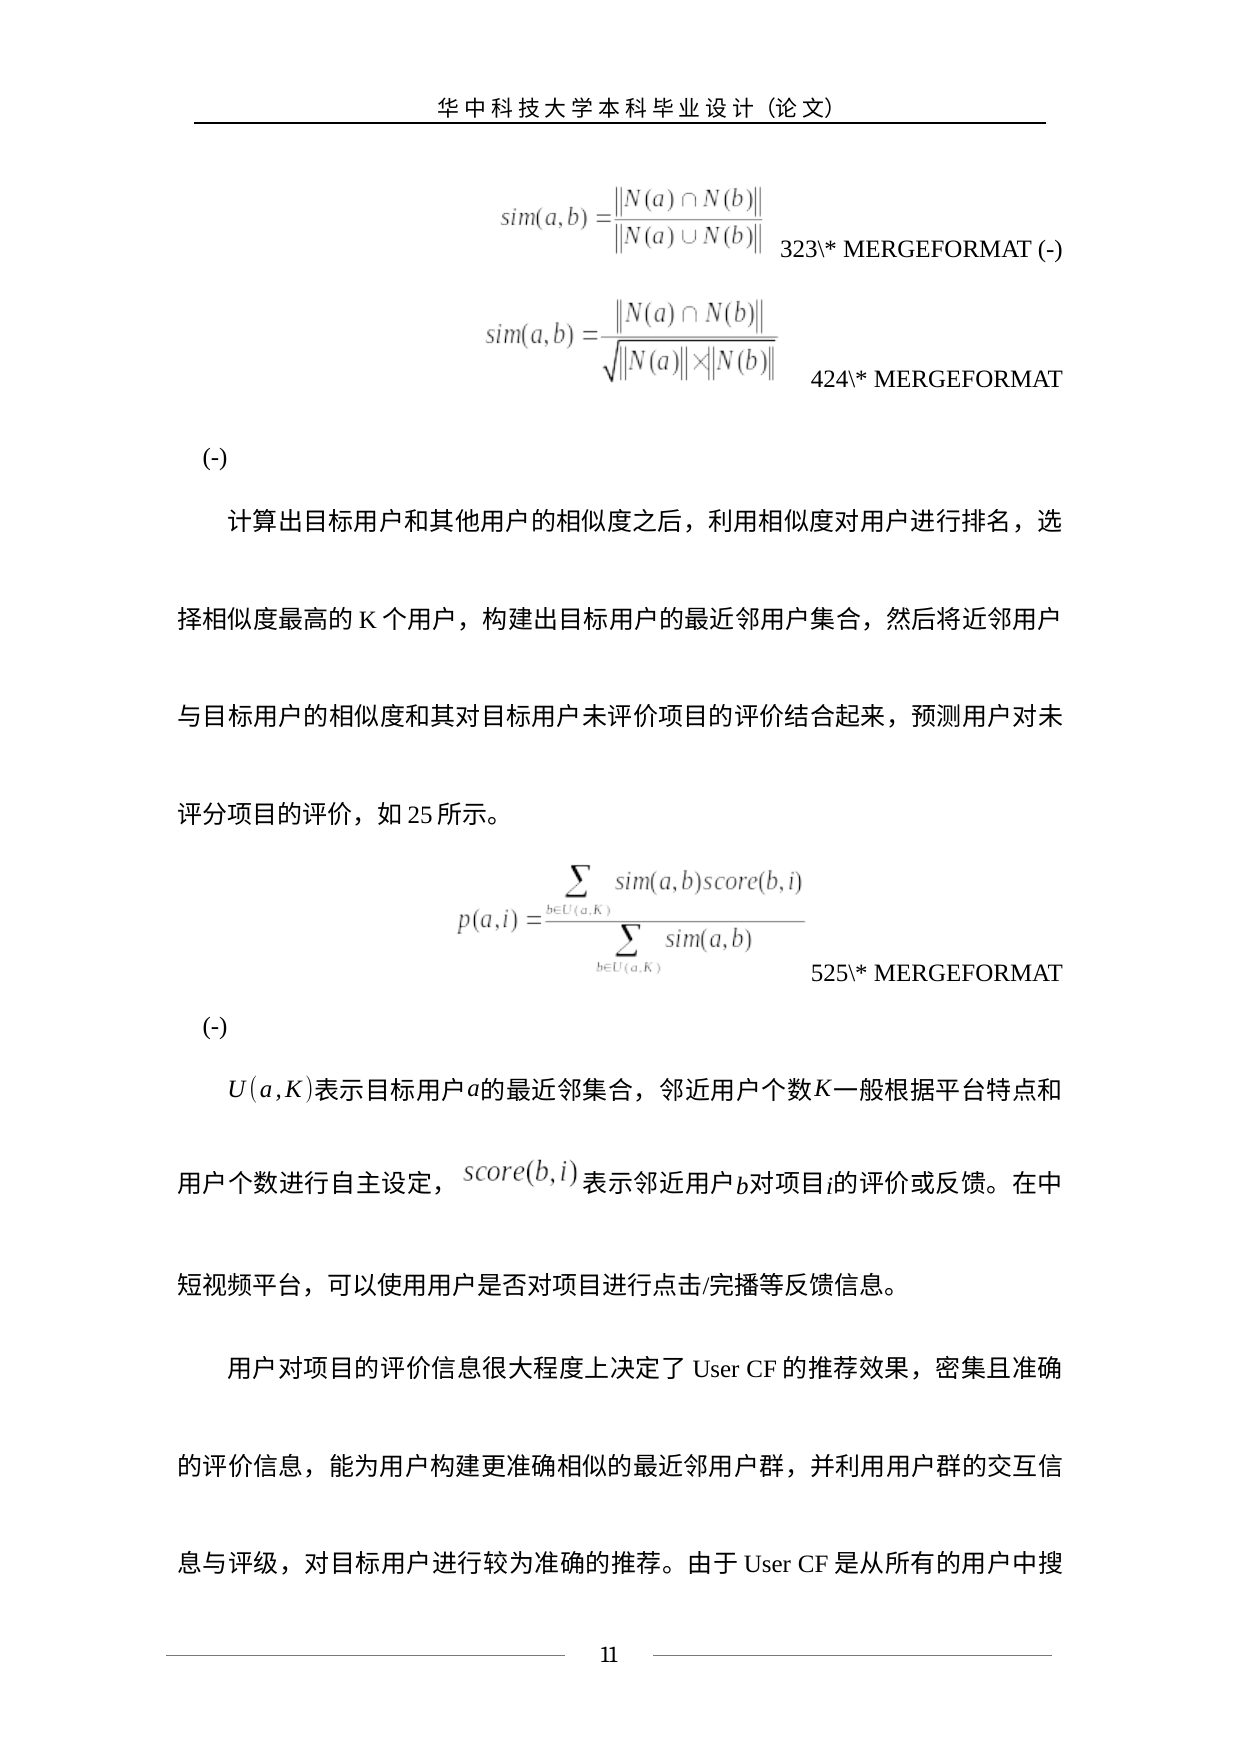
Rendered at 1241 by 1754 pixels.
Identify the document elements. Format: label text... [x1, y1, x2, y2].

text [177, 1334, 1063, 1594]
text 计算出目标用户和其他用户的相似度之后，利用相似度对用户进行排名，选择相似度最高的K个用户，构建出目标用户的最近邻用户集合，然后将近邻用户与目标用户的相似度和其对目标用户未评价项目的评价结合起来，预测用户对未评分项目的评价，如所示。 [177, 487, 1063, 845]
text 表示目标用户的最近邻集合，邻近用户个数一般根据平台特点和用户个数进行自主设定，表示邻近用户对项目的评价或反馈。在中短视频平台，可以使用用户是否对项目进行点击/完播等反馈信息。 [177, 1056, 1063, 1316]
